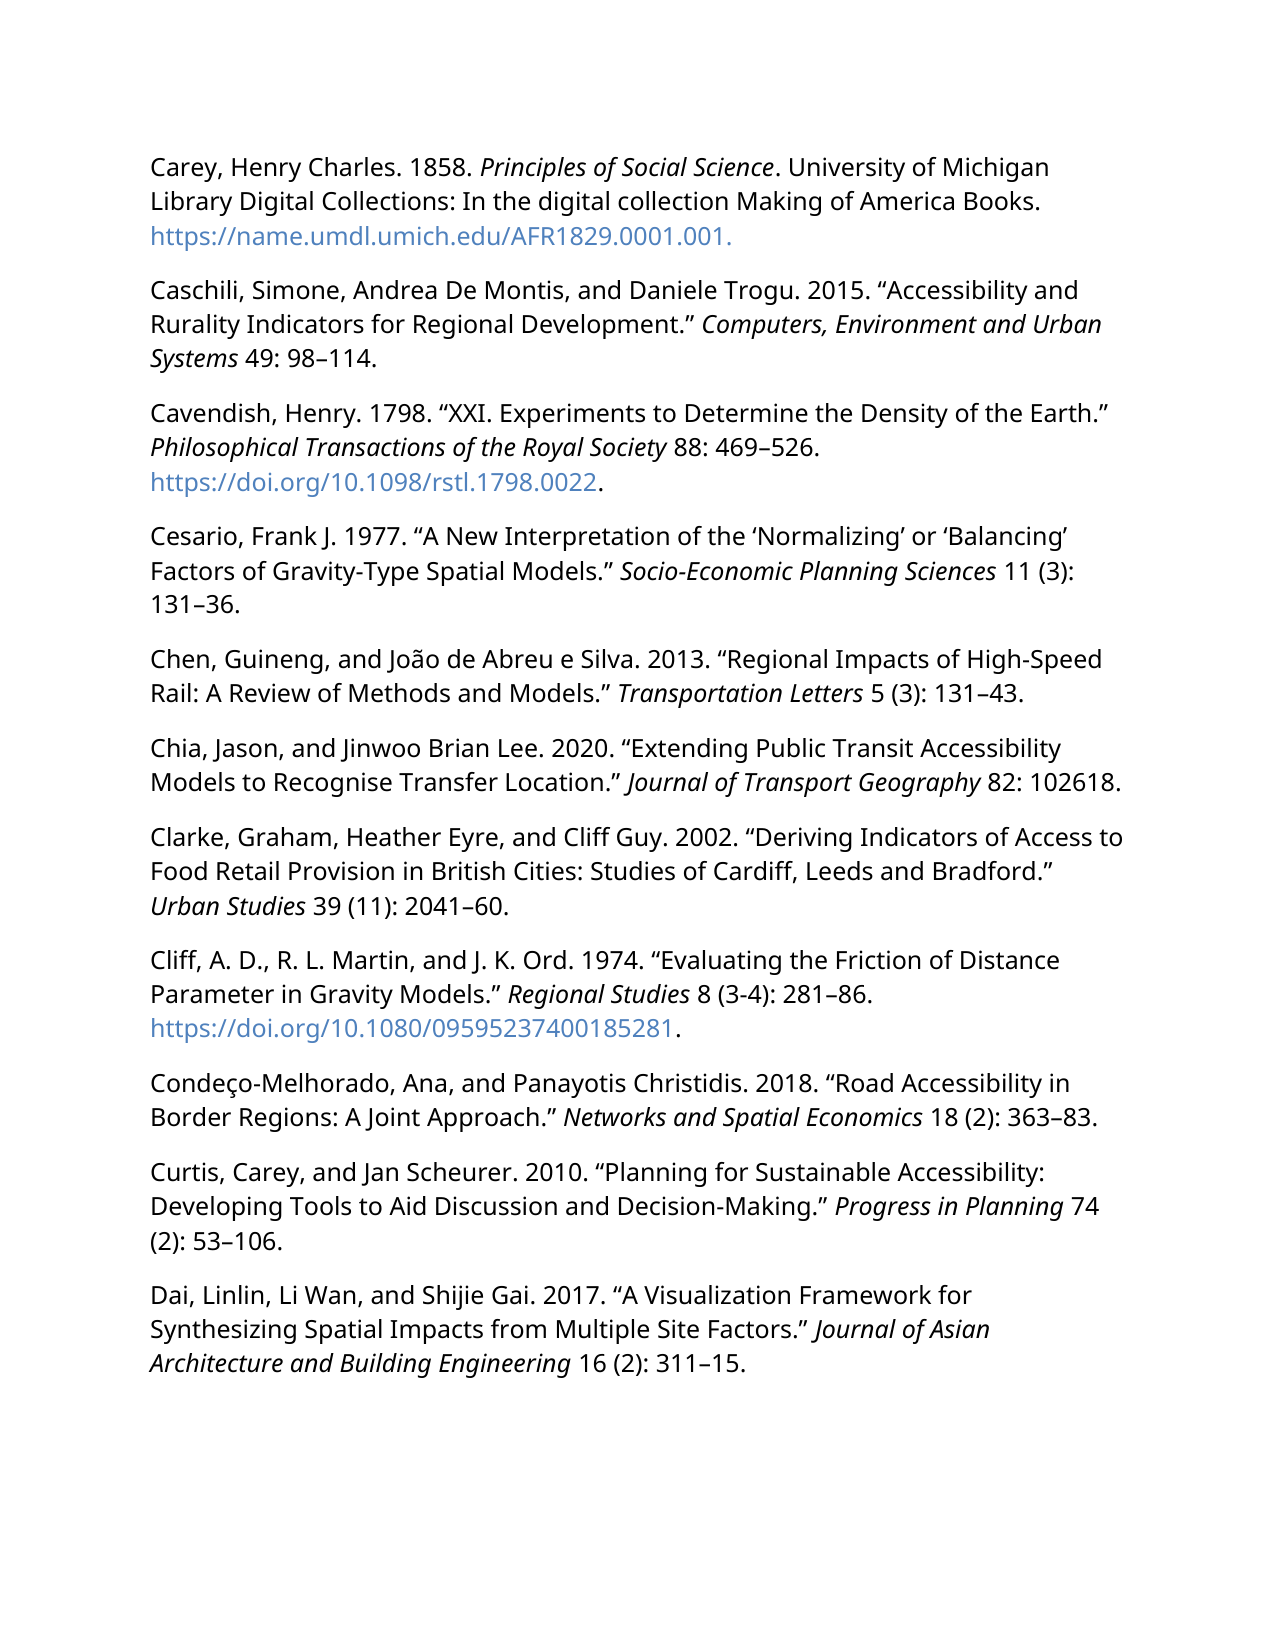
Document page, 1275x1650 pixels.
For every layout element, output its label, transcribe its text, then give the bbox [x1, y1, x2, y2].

text Clarke, Graham, Heather Eyre, and Cliff Guy. 2002. “Deriving Indicators of Access to Food Retail Provision in British Cities: Studies of Cardiff, Leeds and Bradford.” Urban Studies 39 (11): 2041–60. [150, 820, 1125, 922]
text Cavendish, Henry. 1798. “XXI. Experiments to Determine the Density of the Earth.” Philosophical Transactions of the Royal Society 88: 469–526. https://doi.org/10.1098/rstl.1798.0022. [150, 396, 1125, 498]
text Dai, Linlin, Li Wan, and Shijie Gai. 2017. “A Visualization Framework for Synthesizing Spatial Impacts from Multiple Site Factors.” Journal of Asian Architecture and Building Engineering 16 (2): 311–15. [150, 1278, 1125, 1380]
text Cliff, A. D., R. L. Martin, and J. K. Ord. 1974. “Evaluating the Friction of Distance Parameter in Gravity Models.” Regional Studies 8 (3-4): 281–86. https://doi.org/10.1080/09595237400185281. [150, 943, 1125, 1045]
text Caschili, Simone, Andrea De Montis, and Daniele Trogu. 2015. “Accessibility and Rurality Indicators for Regional Development.” Computers, Environment and Urban Systems 49: 98–114. [150, 273, 1125, 375]
text Chia, Jason, and Jinwoo Brian Lee. 2020. “Extending Public Transit Accessibility Models to Recognise Transfer Location.” Journal of Transport Geography 82: 102618. [150, 731, 1125, 799]
text Condeço-Melhorado, Ana, and Panayotis Christidis. 2018. “Road Accessibility in Border Regions: A Joint Approach.” Networks and Spatial Economics 18 (2): 363–83. [150, 1066, 1125, 1134]
text Carey, Henry Charles. 1858. Principles of Social Science. University of Michigan Library Digital Collections: In the digital collection Making of America Books. https://name.umdl.umich.edu/AFR1829.0001.001. [150, 150, 1125, 252]
text Curtis, Carey, and Jan Scheurer. 2010. “Planning for Sustainable Accessibility: Developing Tools to Aid Discussion and Decision-Making.” Progress in Planning 74 (2): 53–106. [150, 1155, 1125, 1257]
text Chen, Guineng, and João de Abreu e Silva. 2013. “Regional Impacts of High-Speed Rail: A Review of Methods and Models.” Transportation Letters 5 (3): 131–43. [150, 642, 1125, 710]
text Cesario, Frank J. 1977. “A New Interpretation of the ‘Normalizing’ or ‘Balancing’ Factors of Gravity-Type Spatial Models.” Socio-Economic Planning Sciences 11 (3): 131–36. [150, 519, 1125, 621]
